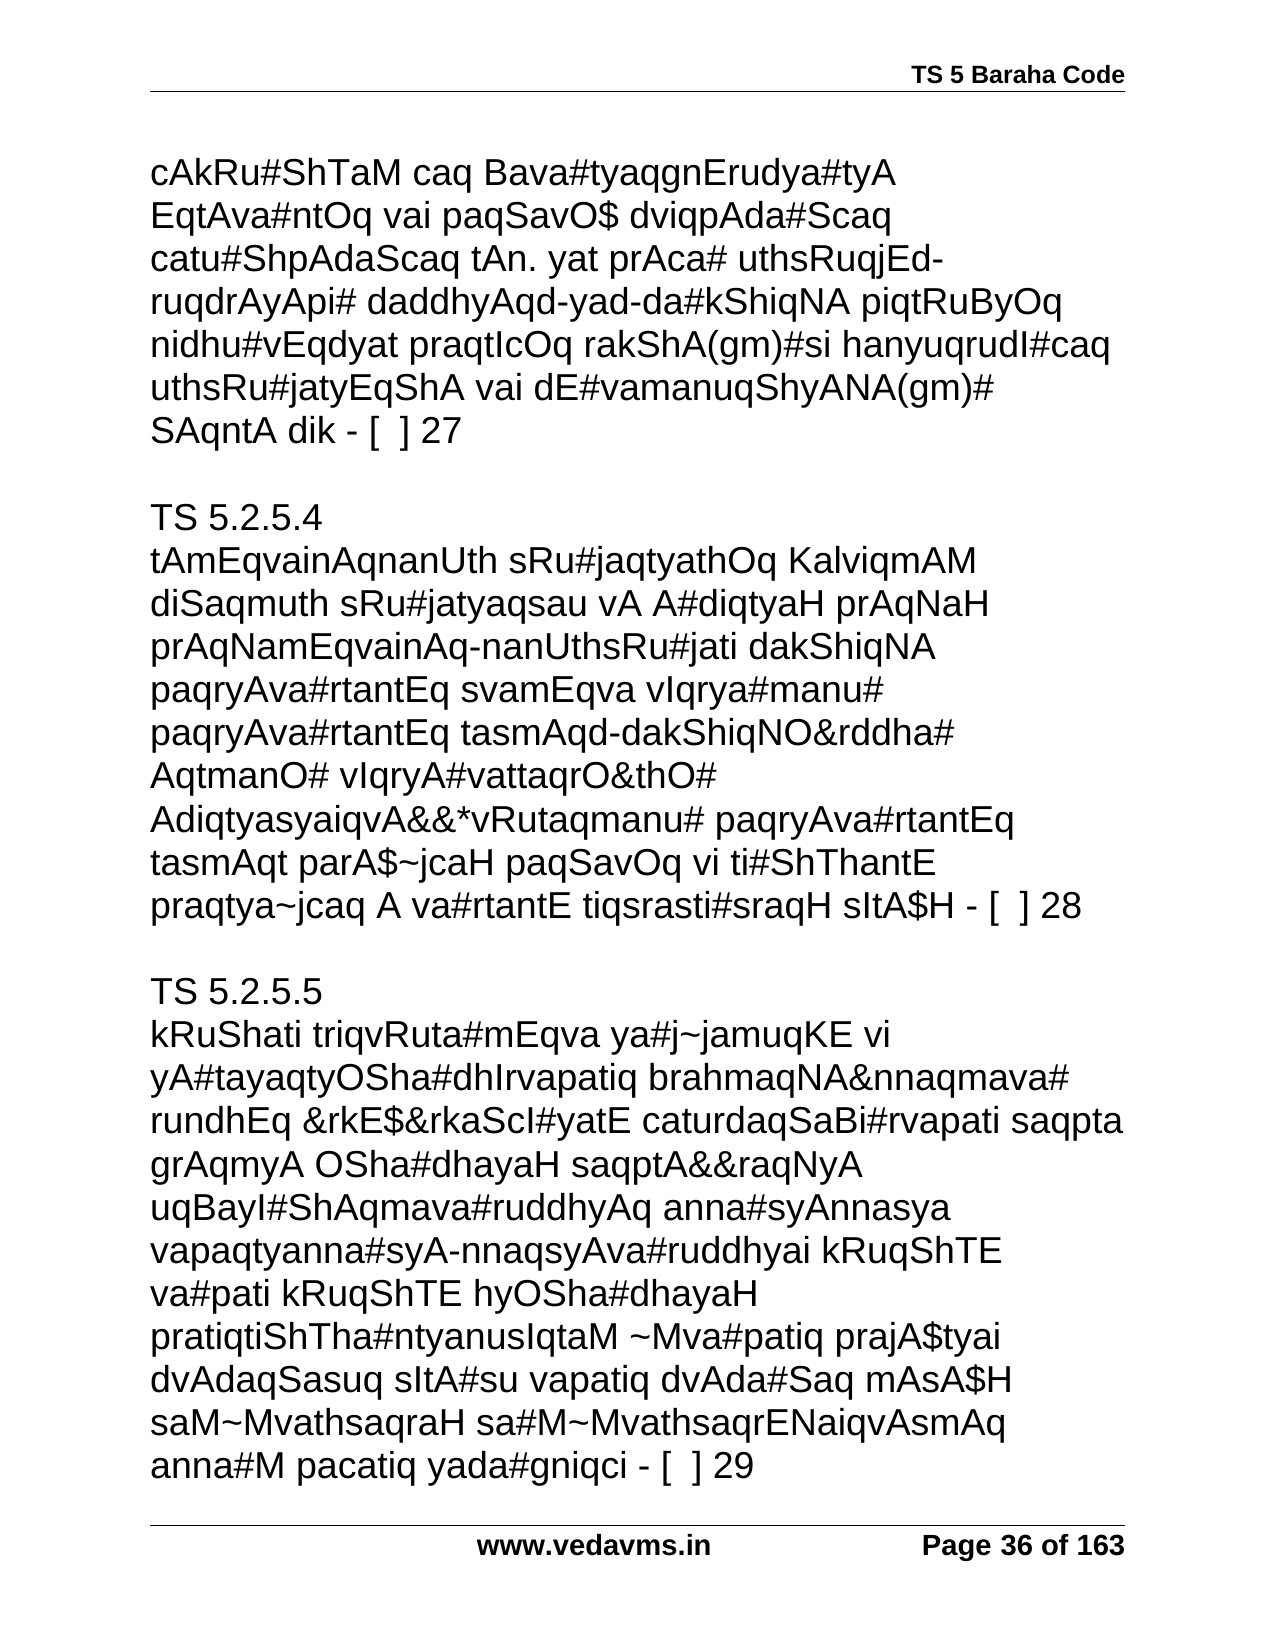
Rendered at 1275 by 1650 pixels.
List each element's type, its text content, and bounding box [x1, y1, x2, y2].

text TS 5.2.5.5 [150, 969, 1125, 1012]
text TS 5.2.5.4 [150, 495, 1125, 538]
text tAmEqvainAqnanUth sRu#jaqtyathOq KalviqmAM diSaqmuth sRu#jatyaqsau vA A#diqtyaH prAqNaH prAqNamEqvainAq-nanUthsRu#jati dakShiqNA paqryAva#rtantEq svamEqva vIqrya#manu# paqryAva#rtantEq tasmAqd-dakShiqNO&rddha# AqtmanO# vIqryA#vattaqrO&thO# AdiqtyasyaiqvA&&*vRutaqmanu# paqryAva#rtantEq tasmAqt parA$~jcaH paqSavOq vi ti#ShThantE praqtya~jcaq A va#rtantE tiqsrasti#sraqH sItA$H - [ ] 28 [150, 538, 1125, 926]
text kRuShati triqvRuta#mEqva ya#j~jamuqKE vi yA#tayaqtyOSha#dhIrvapatiq brahmaqNA&nnaqmava# rundhEq &rkE$&rkaScI#yatE caturdaqSaBi#rvapati saqpta grAqmyA OSha#dhayaH saqptA&&raqNyA uqBayI#ShAqmava#ruddhyAq anna#syAnnasya vapaqtyanna#syA-nnaqsyAva#ruddhyai kRuqShTE va#pati kRuqShTE hyOSha#dhayaH pratiqtiShTha#ntyanusIqtaM ~Mva#patiq prajA$tyai dvAdaqSasuq sItA#su vapatiq dvAda#Saq mAsA$H saM~MvathsaqraH sa#M~MvathsaqrENaiqvAsmAq [150, 1012, 1125, 1444]
text anna#M pacatiq yada#gniqci - [ ] 29 [150, 1444, 1125, 1487]
